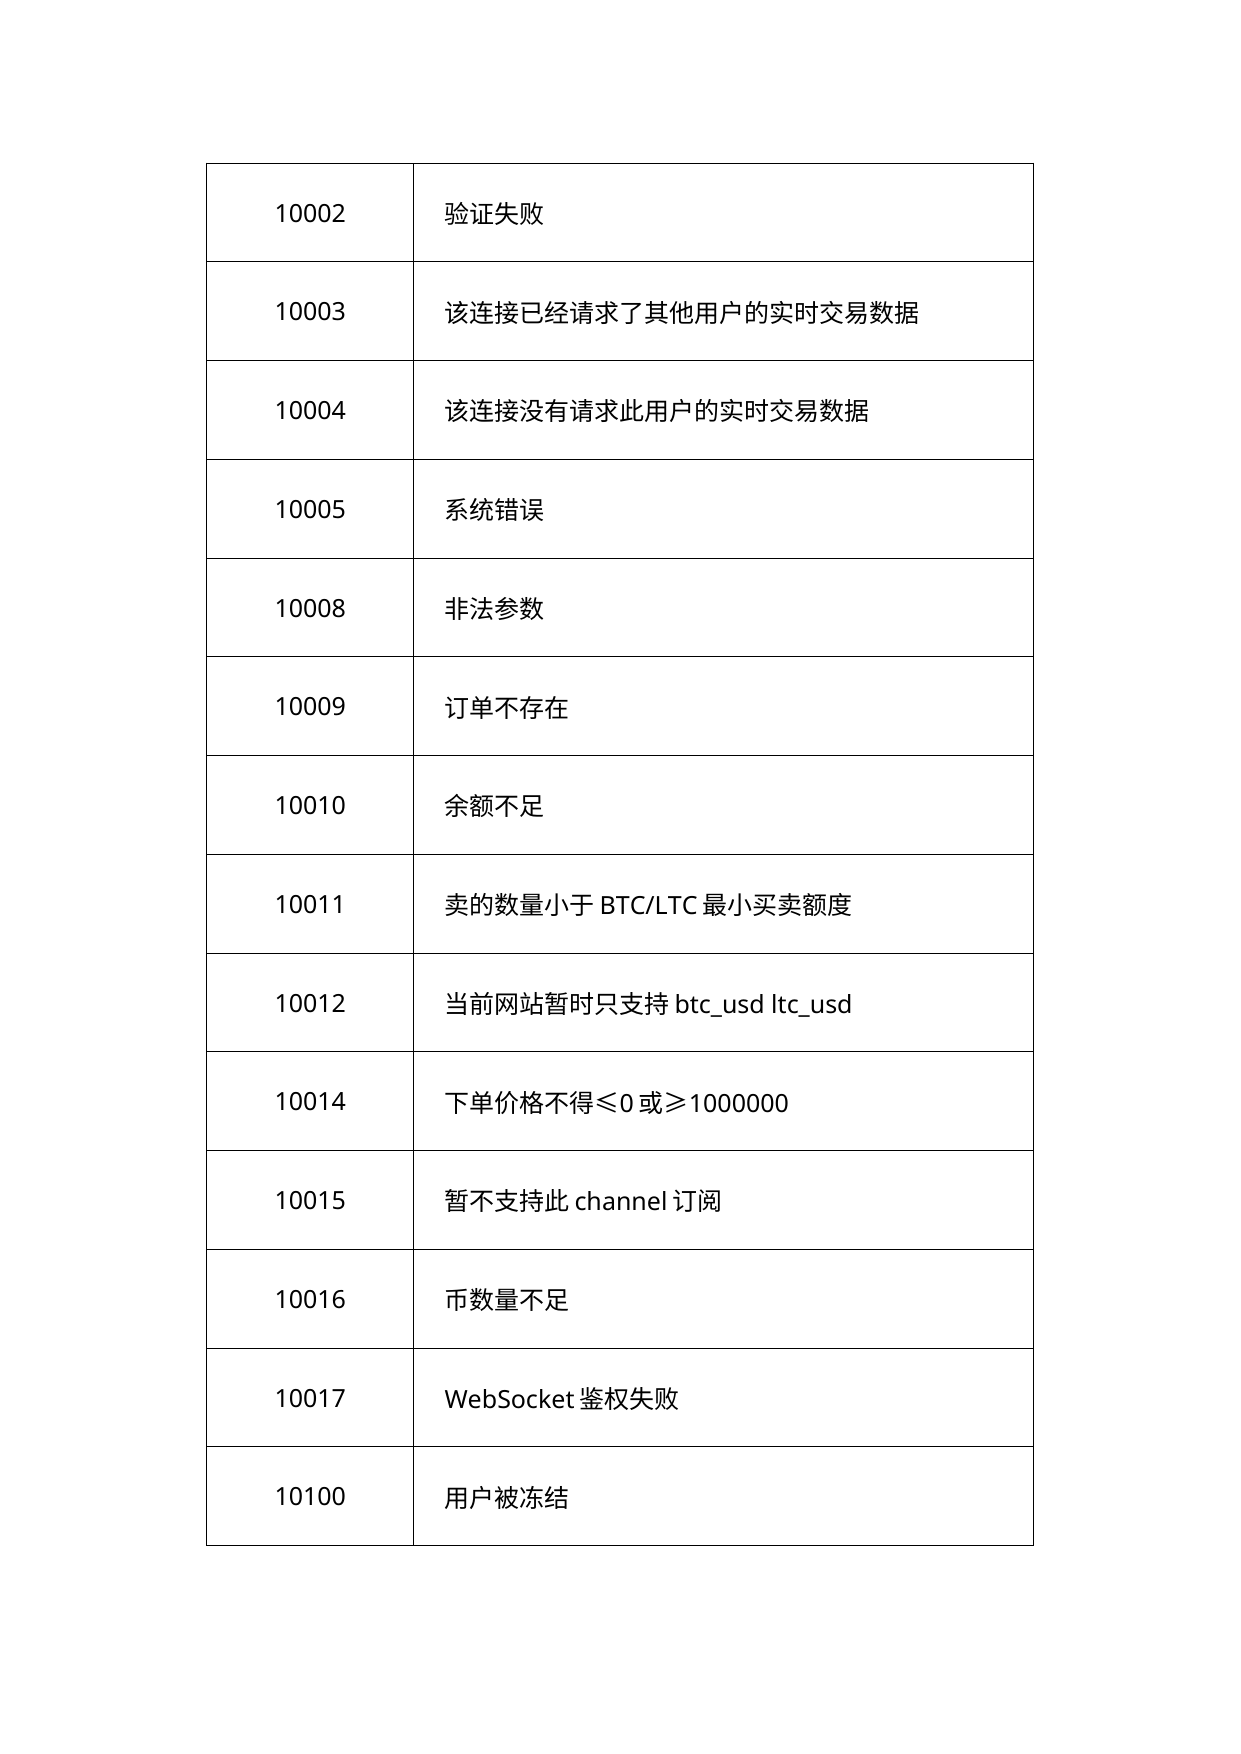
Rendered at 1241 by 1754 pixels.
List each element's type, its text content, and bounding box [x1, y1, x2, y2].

table_cell 10017 [207, 1349, 413, 1446]
table_cell 10010 [207, 756, 413, 854]
table_cell 10008 [207, 559, 413, 656]
table_cell 验证失败 [414, 164, 1033, 261]
table_cell 10016 [207, 1250, 413, 1347]
table_cell 非法参数 [414, 559, 1033, 656]
table_cell 系统错误 [414, 460, 1033, 557]
table_cell 10014 [207, 1052, 413, 1150]
table_cell 10015 [207, 1151, 413, 1249]
table_cell 用户被冻结 [414, 1447, 1033, 1545]
table_cell 10009 [207, 657, 413, 755]
table_cell 10012 [207, 954, 413, 1051]
table_cell 该连接没有请求此用户的实时交易数据 [414, 361, 1033, 459]
table_cell 暂不支持此channel订阅 [414, 1151, 1033, 1249]
table_cell WebSocket鉴权失败 [414, 1349, 1033, 1446]
table_cell 余额不足 [414, 756, 1033, 854]
table_cell 币数量不足 [414, 1250, 1033, 1347]
table_cell 10005 [207, 460, 413, 557]
table_cell 10003 [207, 262, 413, 360]
table_cell 10004 [207, 361, 413, 459]
table_cell 该连接已经请求了其他用户的实时交易数据 [414, 262, 1033, 360]
table_cell 10100 [207, 1447, 413, 1545]
table_cell 10002 [207, 164, 413, 261]
table_cell 订单不存在 [414, 657, 1033, 755]
table_cell 10011 [207, 855, 413, 952]
table_cell 当前网站暂时只支持btc_usd ltc_usd [414, 954, 1033, 1051]
table_cell 卖的数量小于BTC/LTC最小买卖额度 [414, 855, 1033, 952]
table_cell 下单价格不得≤0或≥1000000 [414, 1052, 1033, 1150]
